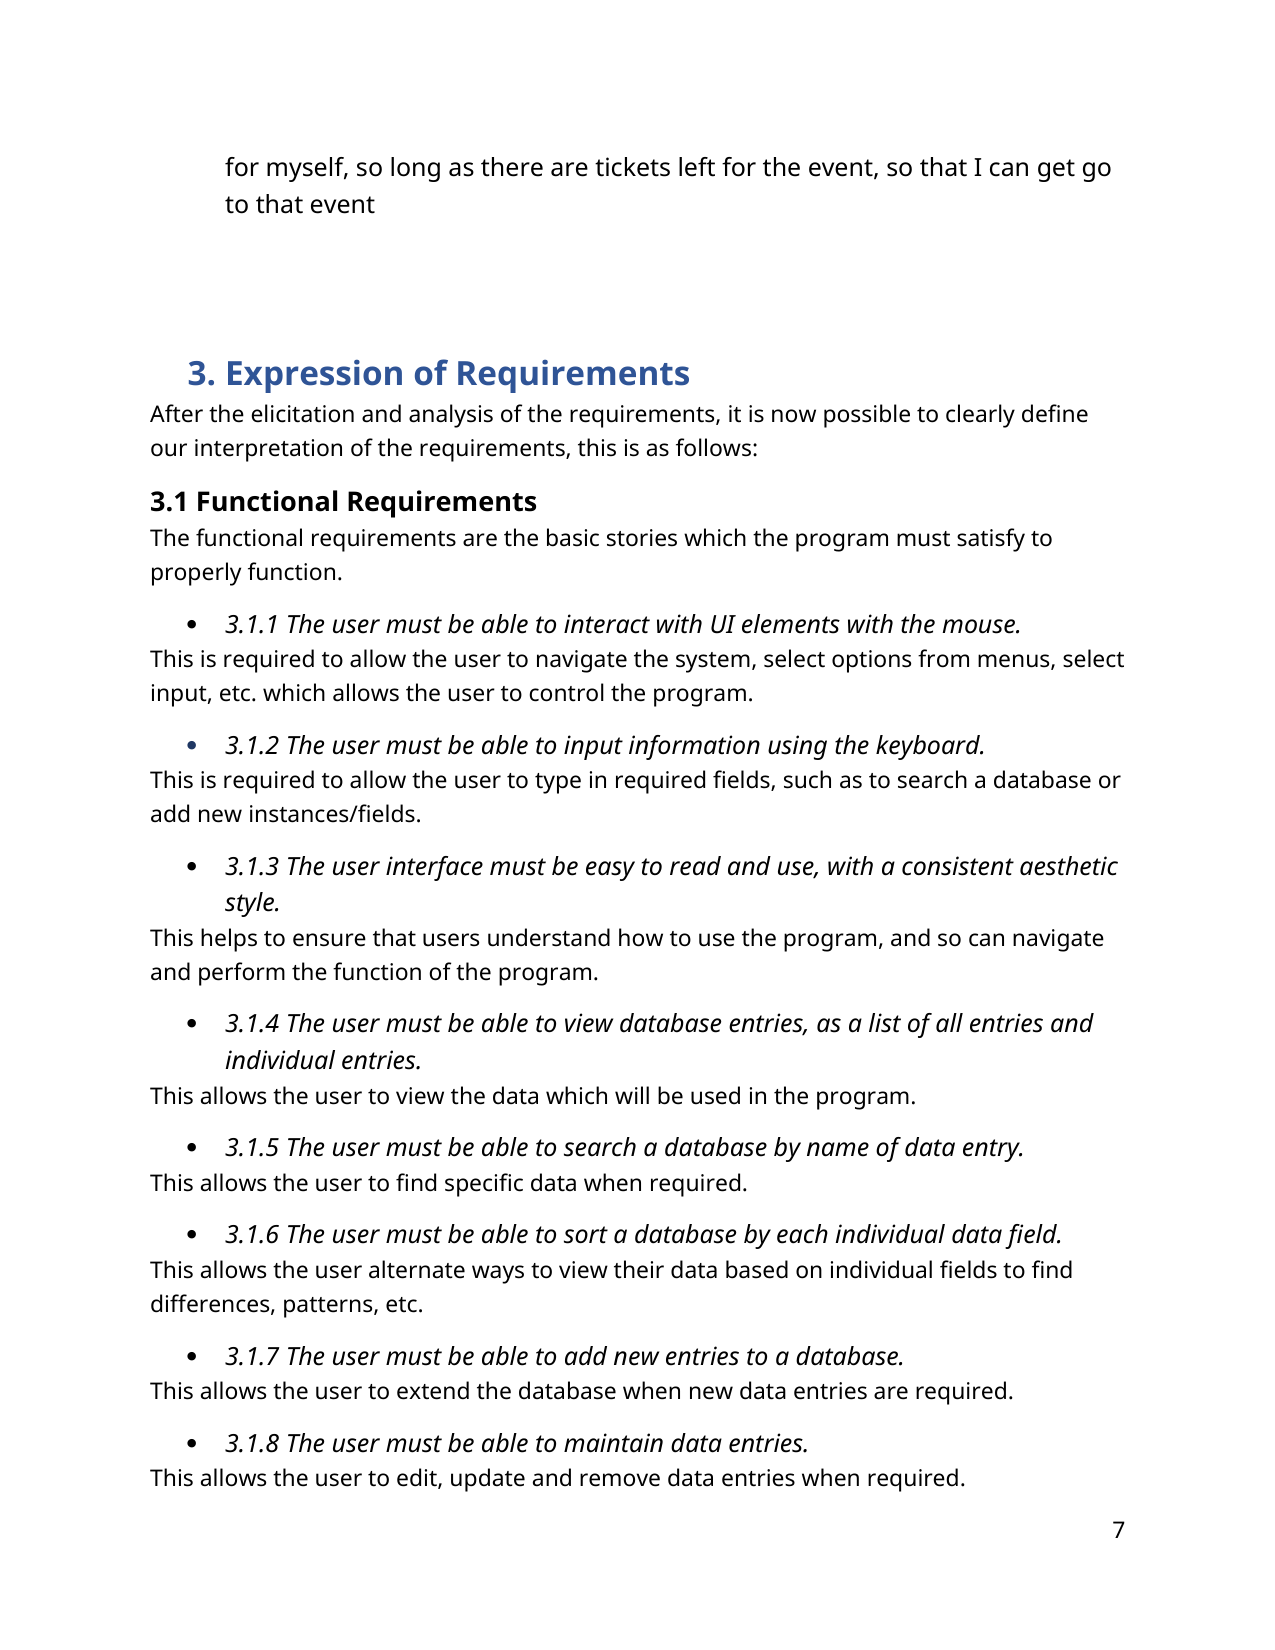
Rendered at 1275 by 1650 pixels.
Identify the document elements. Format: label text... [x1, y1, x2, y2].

text This is required to allow the user to navigate the system, select options from menus, select input, etc. which allows the user to control the program. [150, 643, 1125, 708]
subtitle 3.1.8 The user must be able to maintain data entries. [187, 1425, 1125, 1459]
text This allows the user to find specific data when required. [150, 1167, 1125, 1198]
subtitle 3.1.2 The user must be able to input information using the keyboard. [187, 727, 1125, 761]
subtitle 3.1.6 The user must be able to sort a database by each individual data field. [187, 1217, 1125, 1251]
subtitle 3.1.5 The user must be able to search a database by name of data entry. [187, 1130, 1125, 1164]
text This allows the user alternate ways to view their data based on individual fields to find differences, patterns, etc. [150, 1254, 1125, 1319]
subtitle 3.1 Functional Requirements [150, 482, 1125, 519]
subtitle 3.1.7 The user must be able to add new entries to a database. [187, 1338, 1125, 1372]
subtitle 3.1.1 The user must be able to interact with UI elements with the mouse. [187, 606, 1125, 641]
text This helps to ensure that users understand how to use the program, and so can navigate and perform the function of the program. [150, 922, 1125, 987]
subtitle 3.1.3 The user interface must be easy to read and use, with a consistent aesthetic style. [187, 848, 1125, 919]
text This is required to allow the user to type in required fields, such as to search a database or add new instances/fields. [150, 764, 1125, 829]
subtitle Expression of Requirements [187, 349, 1125, 395]
text After the elicitation and analysis of the requirements, it is now possible to clearly define our interpretation of the requirements, this is as follows: [150, 398, 1125, 463]
text The functional requirements are the basic stories which the program must satisfy to properly function. [150, 522, 1125, 587]
text This allows the user to extend the database when new data entries are required. [150, 1375, 1125, 1406]
subtitle 3.1.4 The user must be able to view database entries, as a list of all entries and individual entries. [187, 1006, 1125, 1077]
text This allows the user to edit, update and remove data entries when required. [150, 1462, 1125, 1493]
text This allows the user to view the data which will be used in the program. [150, 1079, 1125, 1111]
